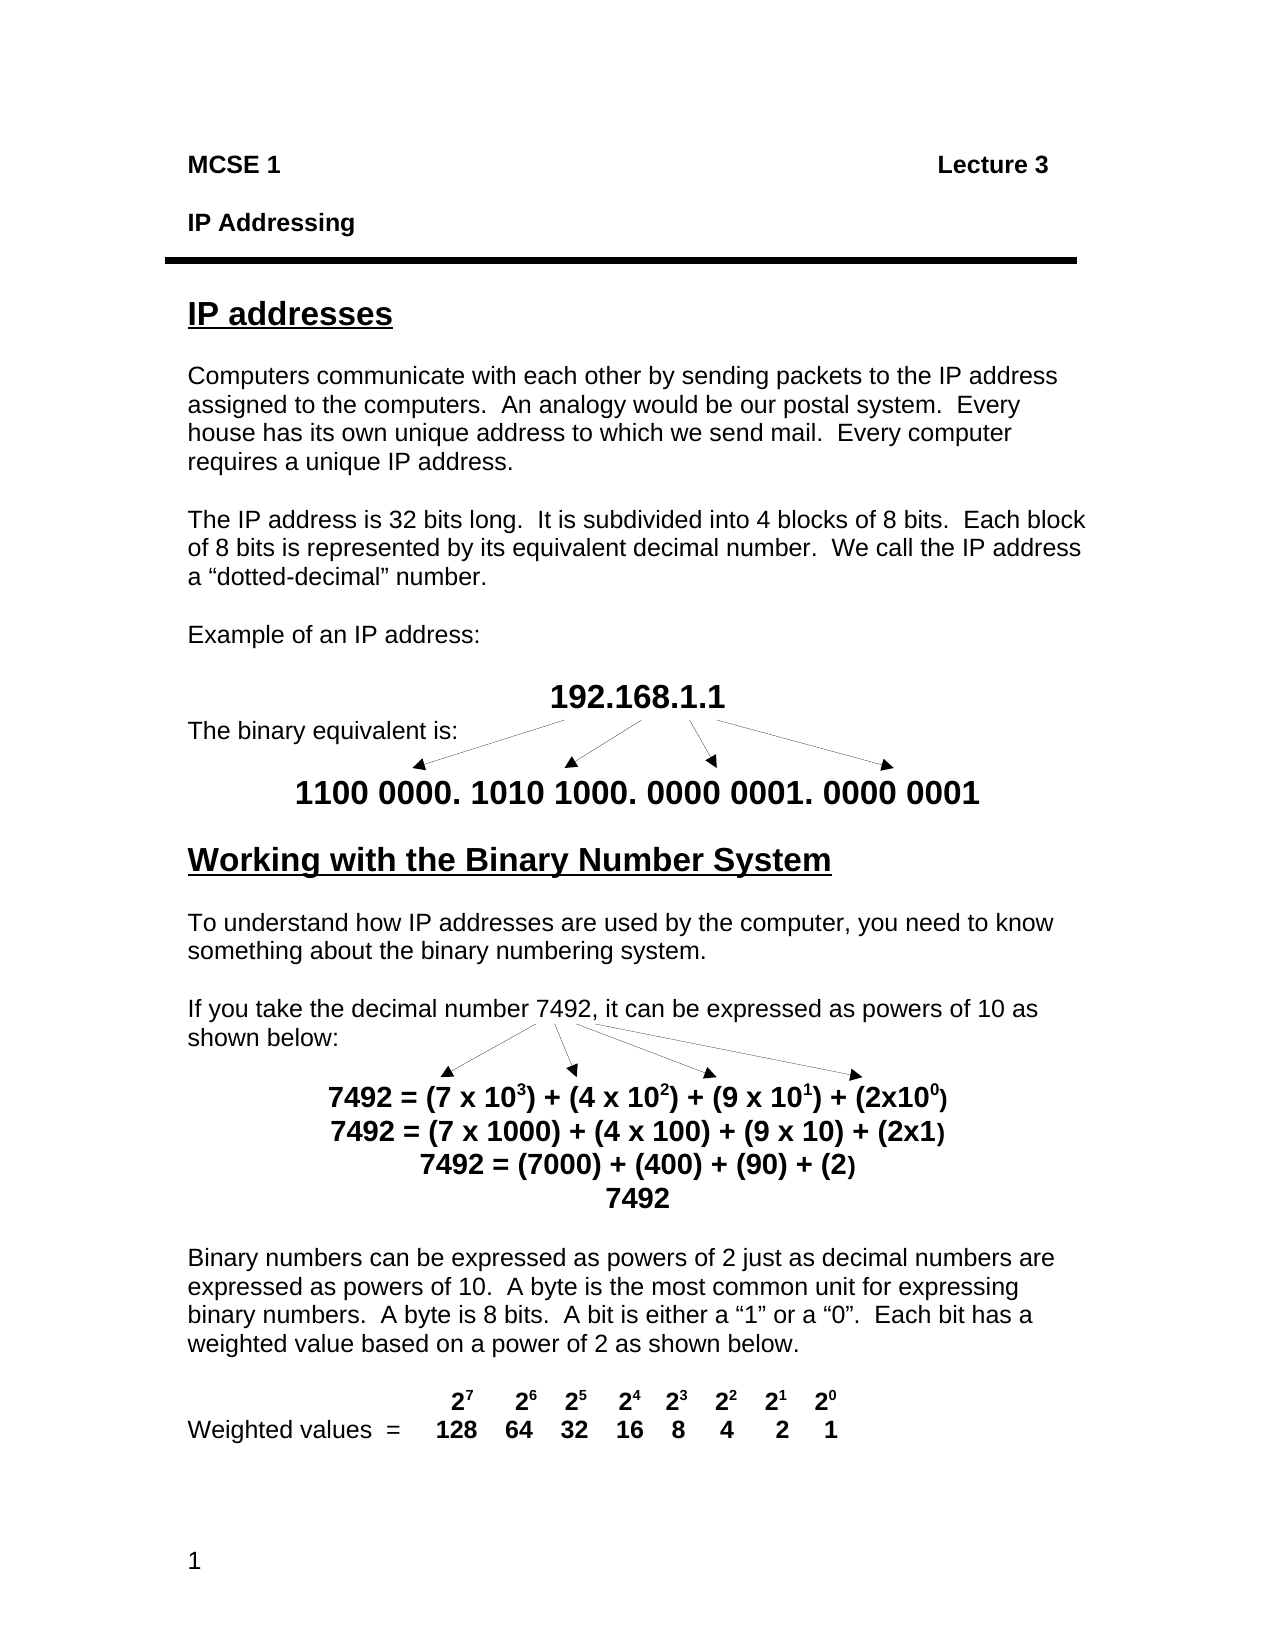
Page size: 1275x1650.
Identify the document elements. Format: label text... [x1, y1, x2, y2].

text Binary numbers can be expressed as powers of 2 just as decimal numbers are expressed as powers of 10. A byte is the most common unit for expressing binary numbers. A byte is 8 bits. A bit is either a “1” or a “0”. Each bit has a weighted value based on a power of 2 as shown below. [187, 1243, 1087, 1358]
text MCSE 1 Lecture 3 [187, 150, 1087, 179]
text Computers communicate with each other by sending packets to the IP address assigned to the computers. An analogy would be our postal system. Every house has its own unique address to which we send mail. Every computer requires a unique IP address. [187, 361, 1087, 476]
text 27 26 25 24 23 22 21 20 [187, 1387, 1087, 1415]
text 7492 = (7 x 103) + (4 x 102) + (9 x 101) + (2x100) [187, 1080, 1087, 1113]
text IP Addressing [187, 207, 1087, 236]
text 7492 = (7 x 1000) + (4 x 100) + (9 x 10) + (2x1) [187, 1113, 1087, 1147]
text 1100 0000. 1010 1000. 0000 0001. 0000 0001 [187, 773, 1087, 812]
text Example of an IP address: [187, 620, 1087, 648]
text Weighted values = 128 64 32 16 8 4 2 1 [187, 1415, 1087, 1444]
text IP addresses [187, 294, 1087, 332]
text Working with the Binary Number System [187, 840, 1087, 879]
text The IP address is 32 bits long. It is subdivided into 4 blocks of 8 bits. Each block of 8 bits is represented by its equivalent decimal number. We call the IP address a “dotted-decimal” number. [187, 505, 1087, 591]
text 192.168.1.1 [187, 677, 1087, 716]
text To understand how IP addresses are used by the computer, you need to know something about the binary numbering system. [187, 907, 1087, 965]
text The binary equivalent is: [187, 716, 1087, 744]
text If you take the decimal number 7492, it can be expressed as powers of 10 as shown below: [187, 994, 1087, 1051]
text 7492 = (7000) + (400) + (90) + (2) [187, 1147, 1087, 1181]
text 7492 [187, 1181, 1087, 1214]
